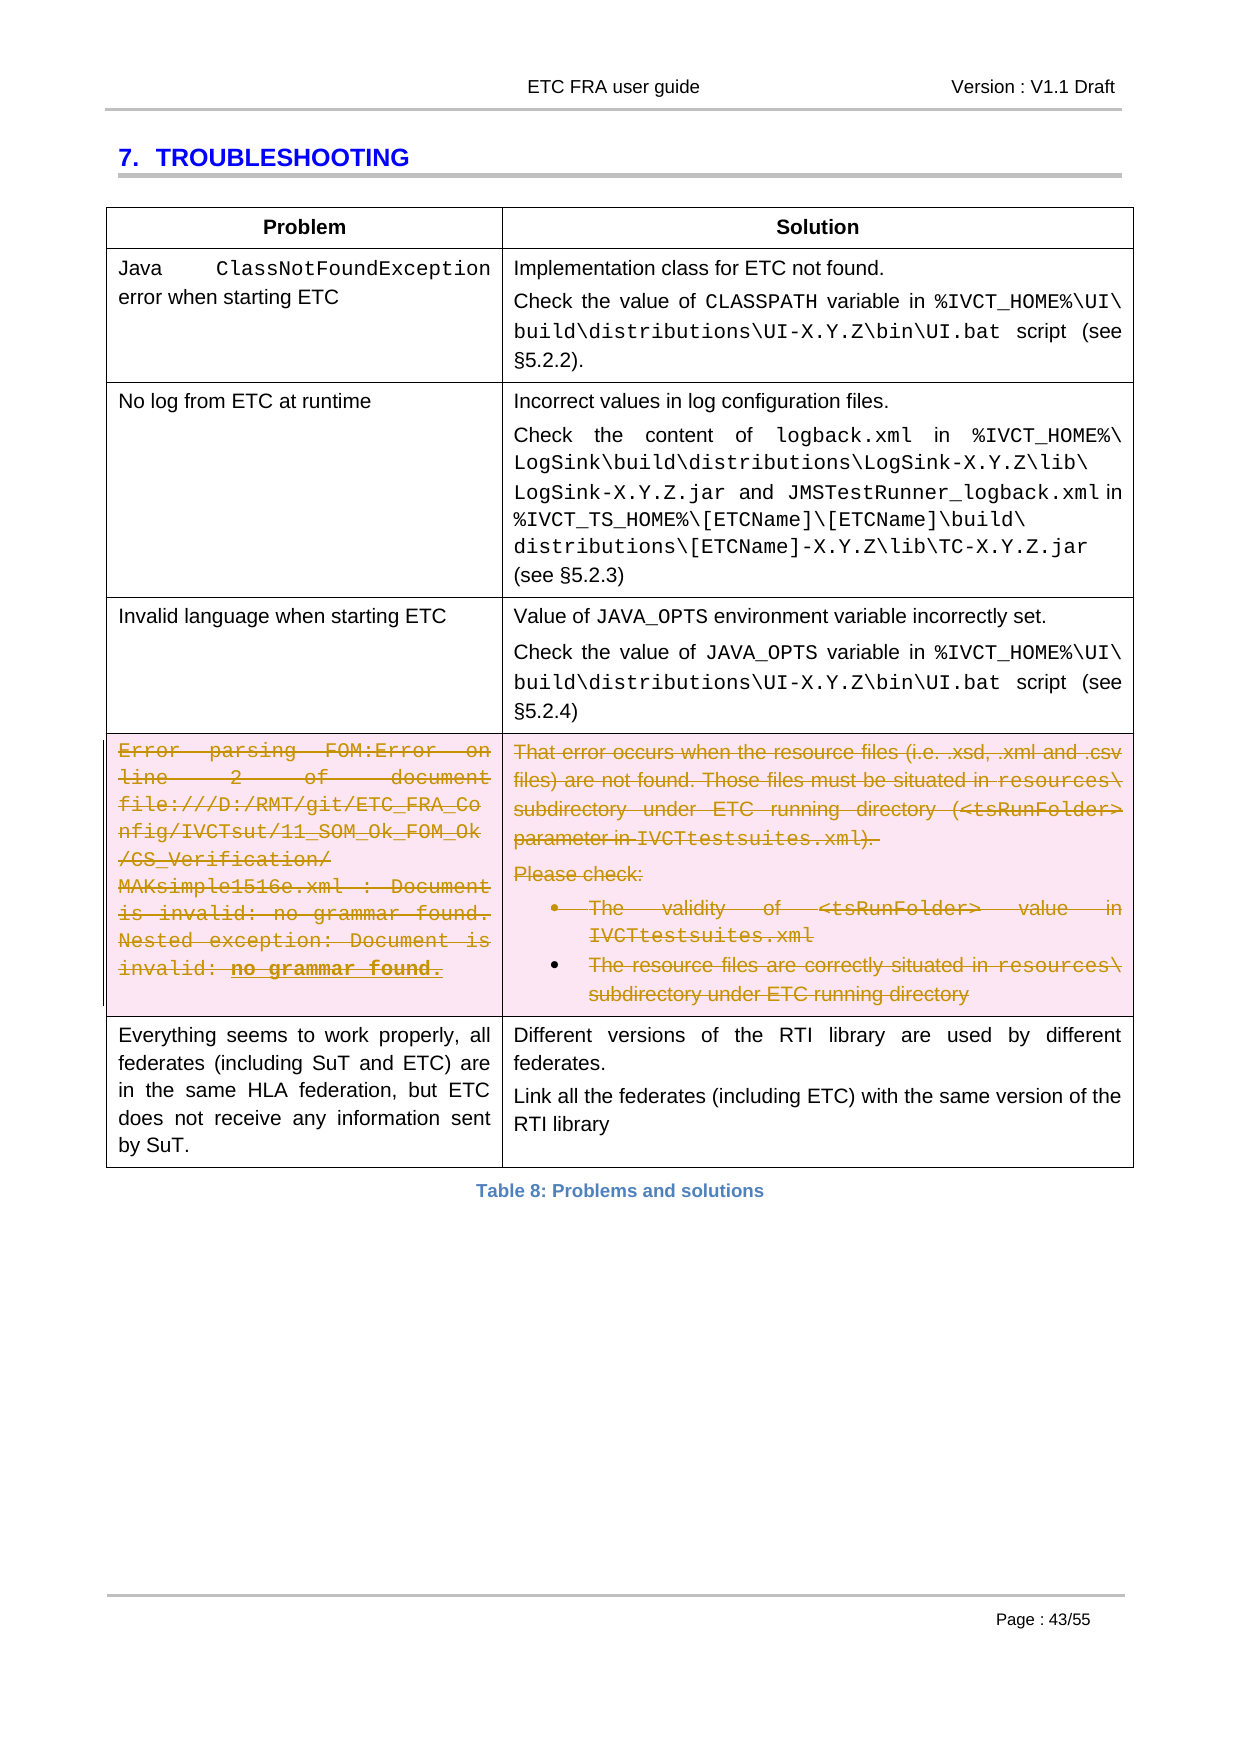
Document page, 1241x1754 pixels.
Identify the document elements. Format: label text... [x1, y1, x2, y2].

table_header Solution [503, 208, 1133, 248]
subtitle Troubleshooting [118, 142, 1122, 173]
text Table 8: Problems and solutions [118, 1180, 1122, 1202]
table_cell Implementation class for ETC not found. Check the value of CLASSPATH variable in %IVCT_HOME%\UI\build\distributions\UI-X.Y.Z\bin\UI.bat script (see §5.2.2). [503, 249, 1133, 382]
table_cell Different versions of the RTI library are used by different federates. Link all the federates (including ETC) with the same version of the RTI library [503, 1017, 1133, 1167]
table_cell Everything seems to work properly, all federates (including SuT and ETC) are in the same HLA federation, but ETC does not receive any information sent by SuT. [107, 1017, 502, 1167]
table_cell Invalid language when starting ETC [107, 598, 502, 733]
table_cell No log from ETC at runtime [107, 383, 502, 597]
table_header Problem [107, 208, 502, 248]
table_cell Value of JAVA_OPTS environment variable incorrectly set. Check the value of JAVA_OPTS variable in %IVCT_HOME%\UI\build\distributions\UI-X.Y.Z\bin\UI.bat script (see §5.2.4) [503, 598, 1133, 733]
table_cell Java ClassNotFoundException error when starting ETC [107, 249, 502, 382]
table_cell Incorrect values in log configuration files. Check the content of logback.xml in %IVCT_HOME%\LogSink\build\distributions\LogSink-X.Y.Z\lib\LogSink-X.Y.Z.jar and JMSTestRunner_logback.xml in %IVCT_TS_HOME%\[ETCName]\[ETCName]\build\distributions\[ETCName]-X.Y.Z\lib\TC-X.Y.Z.jar (see §5.2.3) [503, 383, 1133, 597]
